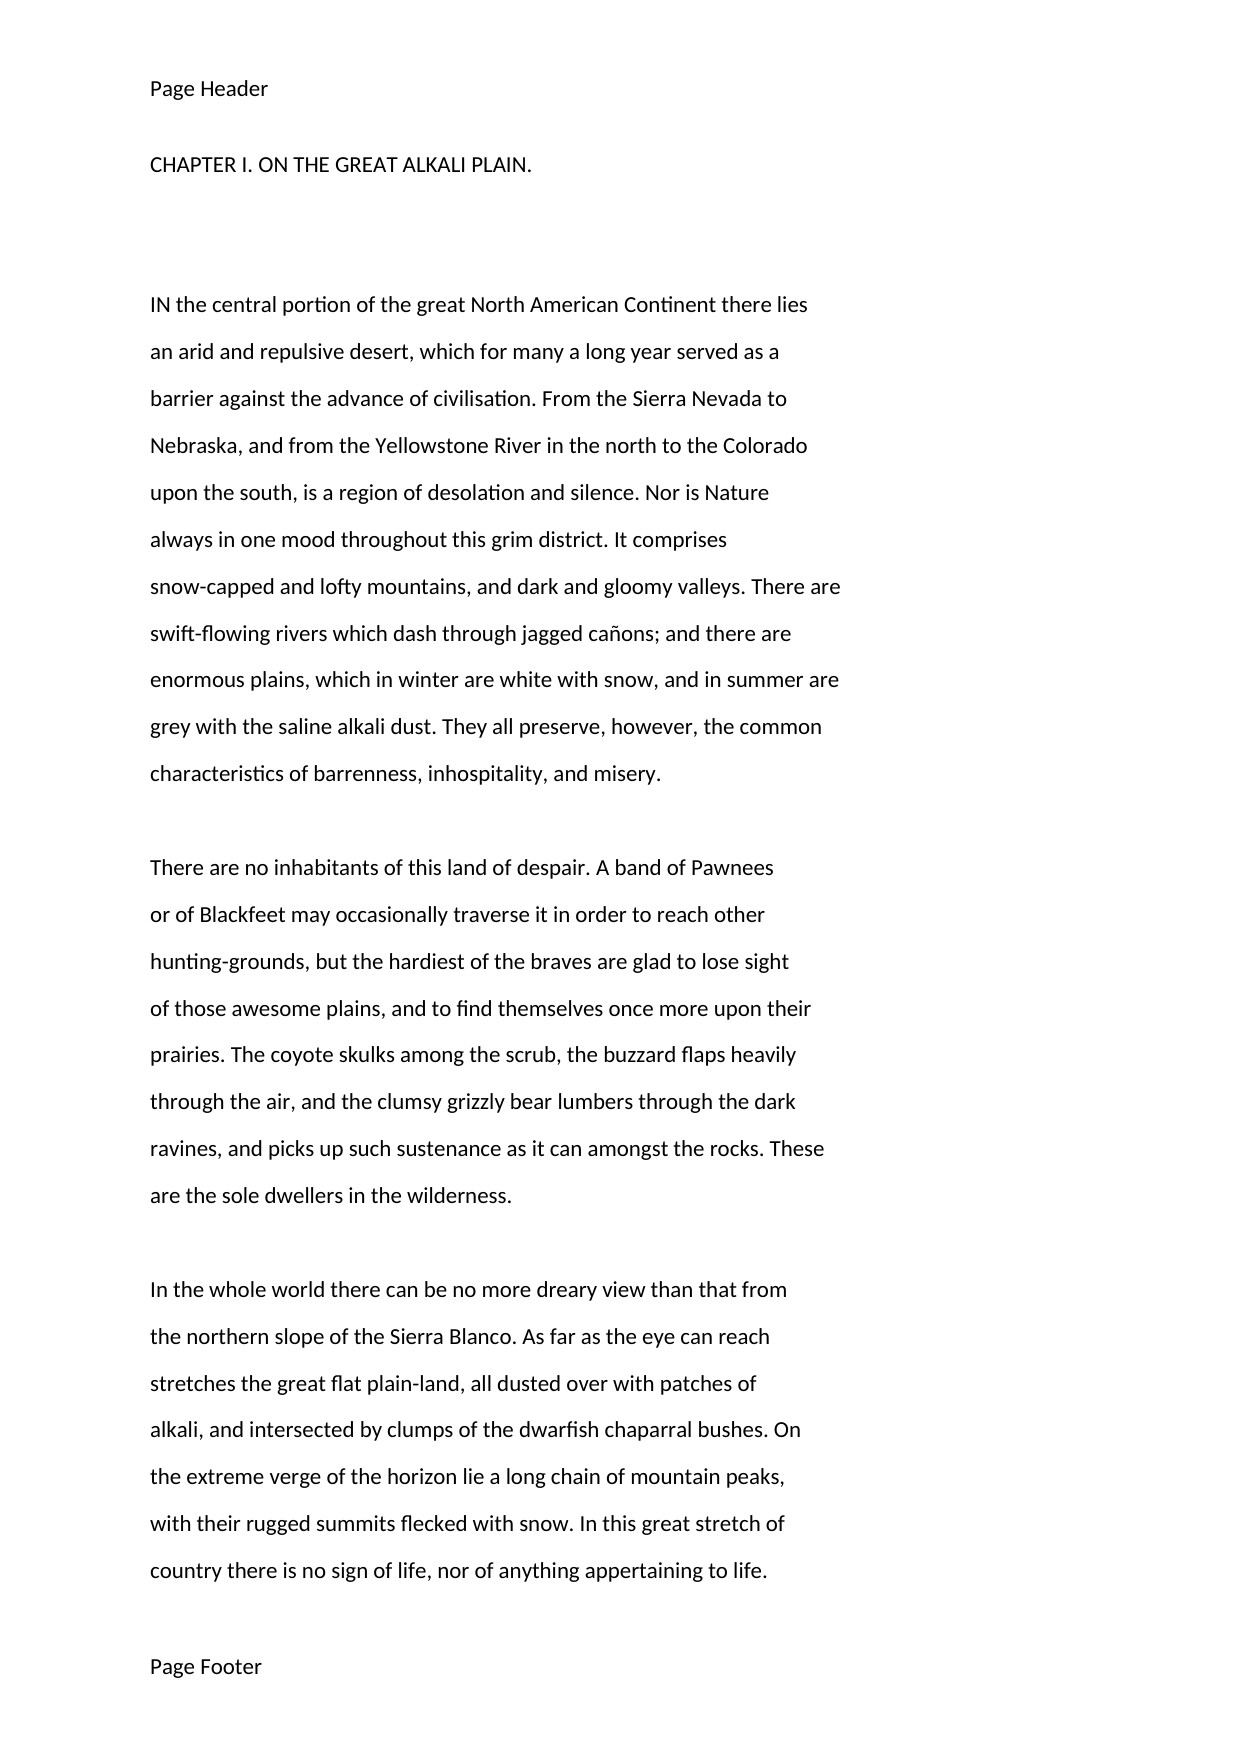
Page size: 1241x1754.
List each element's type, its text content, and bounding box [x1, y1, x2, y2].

text the northern slope of the Sierra Blanco. As far as the eye can reach [150, 1322, 1090, 1350]
text stretches the great flat plain-land, all dusted over with patches of [150, 1369, 1090, 1397]
text snow-capped and lofty mountains, and dark and gloomy valleys. There are [150, 572, 1090, 600]
text prairies. The coyote skulks among the scrub, the buzzard flaps heavily [150, 1041, 1090, 1069]
text country there is no sign of life, nor of anything appertaining to life. [150, 1556, 1090, 1584]
text grey with the saline alkali dust. They all preserve, however, the common [150, 712, 1090, 741]
text the extreme verge of the horizon lie a long chain of mountain peaks, [150, 1462, 1090, 1491]
text There are no inhabitants of this land of despair. A band of Pawnees [150, 853, 1090, 881]
text or of Blackfeet may occasionally traverse it in order to reach other [150, 900, 1090, 928]
text hunting-grounds, but the hardiest of the braves are glad to lose sight [150, 947, 1090, 975]
text swift-flowing rivers which dash through jagged cañons; and there are [150, 619, 1090, 647]
text alkali, and intersected by clumps of the dwarfish chaparral bushes. On [150, 1416, 1090, 1444]
text are the sole dwellers in the wilderness. [150, 1181, 1090, 1209]
text always in one mood throughout this grim district. It comprises [150, 525, 1090, 553]
text an arid and repulsive desert, which for many a long year served as a [150, 337, 1090, 366]
text Nebraska, and from the Yellowstone River in the north to the Colorado [150, 431, 1090, 459]
text upon the south, is a region of desolation and silence. Nor is Nature [150, 478, 1090, 506]
text IN the central portion of the great North American Continent there lies [150, 291, 1090, 319]
text of those awesome plains, and to find themselves once more upon their [150, 994, 1090, 1022]
text In the whole world there can be no more dreary view than that from [150, 1275, 1090, 1303]
text with their rugged summits flecked with snow. In this great stretch of [150, 1509, 1090, 1537]
text barrier against the advance of civilisation. From the Sierra Nevada to [150, 384, 1090, 412]
text enormous plains, which in winter are white with snow, and in summer are [150, 666, 1090, 694]
text CHAPTER I. ON THE GREAT ALKALI PLAIN. [150, 150, 1090, 178]
text through the air, and the clumsy grizzly bear lumbers through the dark [150, 1087, 1090, 1116]
text ravines, and picks up such sustenance as it can amongst the rocks. These [150, 1134, 1090, 1162]
text characteristics of barrenness, inhospitality, and misery. [150, 759, 1090, 787]
